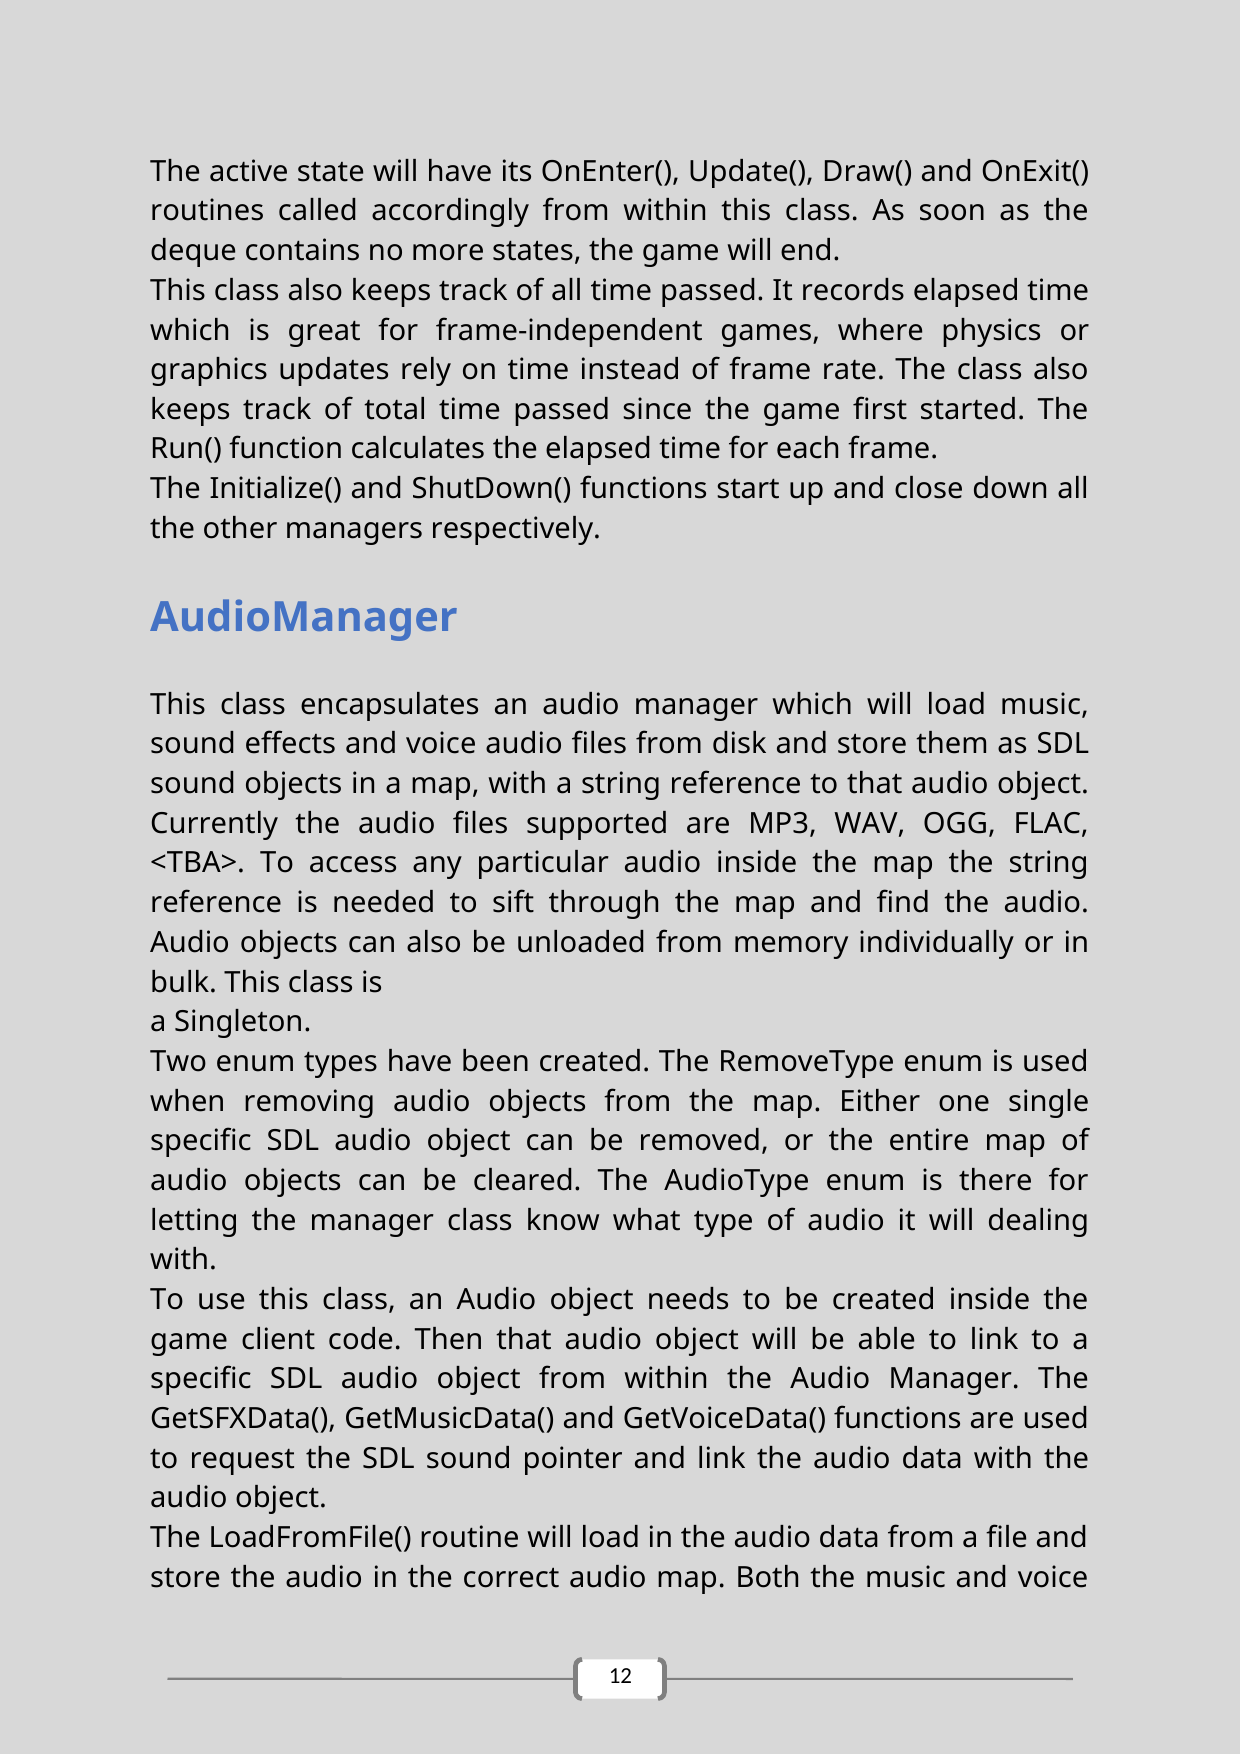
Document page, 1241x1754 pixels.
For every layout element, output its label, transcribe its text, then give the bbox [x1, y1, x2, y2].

text This class encapsulates an audio manager which will load music, sound effects and voice audio files from disk and store them as SDL sound objects in a map, with a string reference to that audio object. Currently the audio files supported are MP3, WAV, OGG, FLAC, <TBA>. To access any particular audio inside the map the string reference is needed to sift through the map and find the audio. Audio objects can also be unloaded from memory individually or in bulk. This class is [150, 683, 1090, 1001]
text AudioManager [150, 587, 1090, 643]
text Two enum types have been created. The RemoveType enum is used when removing audio objects from the map. Either one single specific SDL audio object can be removed, or the entire map of audio objects can be cleared. The AudioType enum is there for letting the manager class know what type of audio it will dealing with. [150, 1040, 1090, 1278]
text This class also keeps track of all time passed. It records elapsed time which is great for frame-independent games, where physics or graphics updates rely on time instead of frame rate. The class also keeps track of total time passed since the game first started. The Run() function calculates the elapsed time for each frame. [150, 269, 1090, 467]
text The active state will have its OnEnter(), Update(), Draw() and OnExit() routines called accordingly from within this class. As soon as the deque contains no more states, the game will end. [150, 150, 1090, 269]
text a Singleton. [150, 1001, 1090, 1040]
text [150, 1516, 1090, 1596]
text To use this class, an Audio object needs to be created inside the game client code. Then that audio object will be able to link to a specific SDL audio object from within the Audio Manager. The GetSFXData(), GetMusicData() and GetVoiceData() functions are used to request the SDL sound pointer and link the audio data with the audio object. [150, 1278, 1090, 1516]
text The Initialize() and ShutDown() functions start up and close down all the other managers respectively. [150, 467, 1090, 547]
